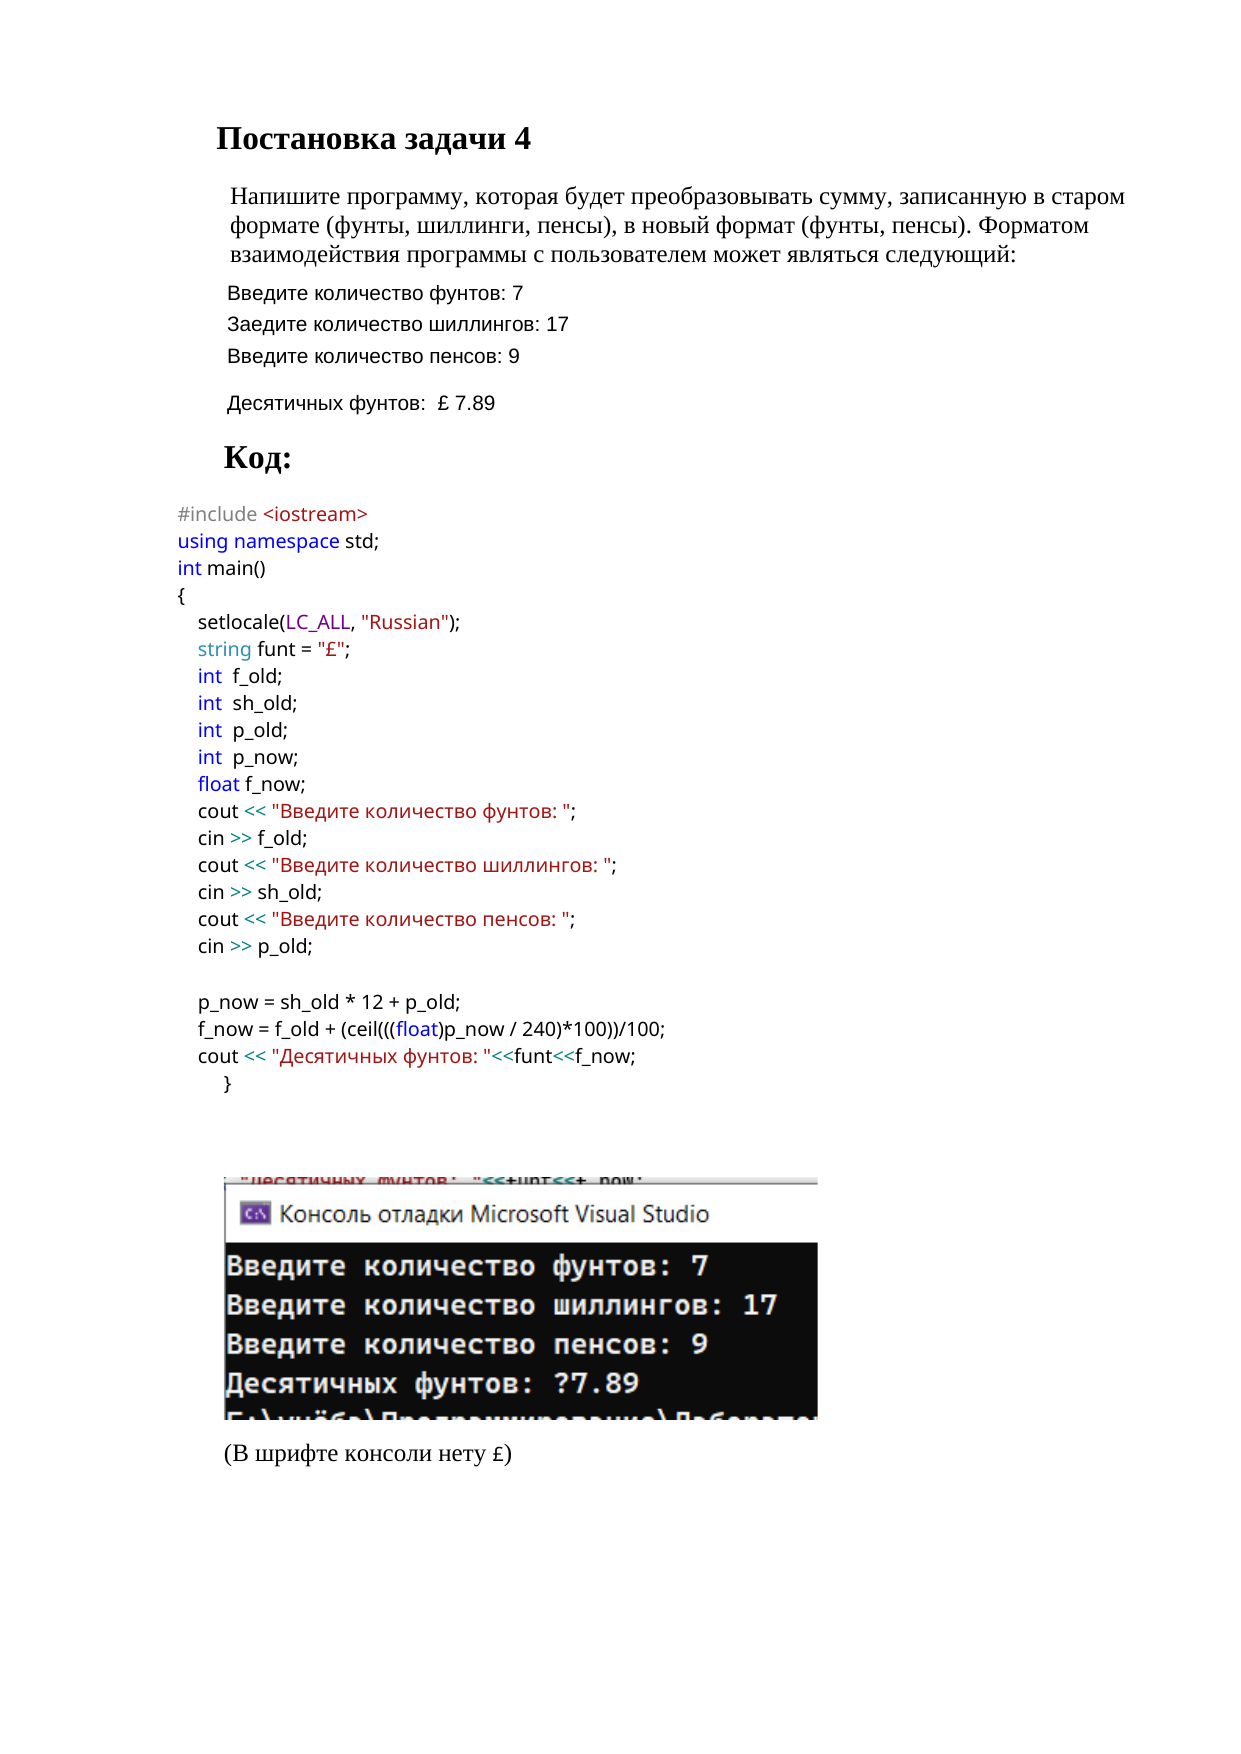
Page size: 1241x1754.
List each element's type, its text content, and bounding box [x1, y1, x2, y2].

text int p_old; [177, 717, 1181, 743]
text Напишите программу, которая будет преобразовывать сумму, записанную в старом формате (фунты, шиллинги, пенсы), в новый формат (фунты, пенсы). Форматом взаимодействия программы с пользователем может являться следующий: [230, 181, 1178, 267]
text int p_now; [177, 743, 1181, 771]
text #include <iostream> [177, 501, 1181, 528]
text cout << "Введите количество фунтов: "; [177, 797, 1181, 824]
text float f_now; [177, 771, 1181, 797]
text } [179, 1069, 1178, 1096]
text f_now = f_old + (ceil(((float)p_now / 240)*100))/100; [177, 1015, 1181, 1042]
text cout << "Десятичных фунтов: "<<funt<<f_now; [177, 1042, 1181, 1069]
text Введите количество пенсов: 9 [227, 344, 712, 368]
text p_now = sh_old * 12 + p_old; [177, 988, 1181, 1015]
text cout << "Введите количество пенсов: "; [177, 905, 1181, 932]
text cin >> sh_old; [177, 878, 1181, 905]
text int sh_old; [177, 689, 1181, 717]
text Введите количество фунтов: 7 [227, 281, 1181, 305]
text using namespace std; [177, 528, 1181, 555]
text cin >> f_old; [177, 824, 1181, 851]
text Код: [179, 437, 1178, 476]
text setlocale(LC_ALL, "Russian"); [177, 609, 1181, 636]
text int main() [177, 555, 1181, 582]
text string funt = "£"; [177, 636, 1181, 663]
list Постановка задачи 4 [216, 118, 1178, 156]
text int f_old; [177, 663, 1181, 689]
picture [223, 1177, 818, 1420]
text cout << "Введите количество шиллингов: "; [177, 851, 1181, 878]
text cin >> p_old; [177, 932, 1181, 959]
text (В шрифте консоли нету £) [179, 1438, 1178, 1468]
text Заедите количество шиллингов: 17 [227, 312, 1181, 336]
text Десятичных фунтов: £ 7.89 [227, 390, 712, 414]
text { [177, 582, 1181, 609]
